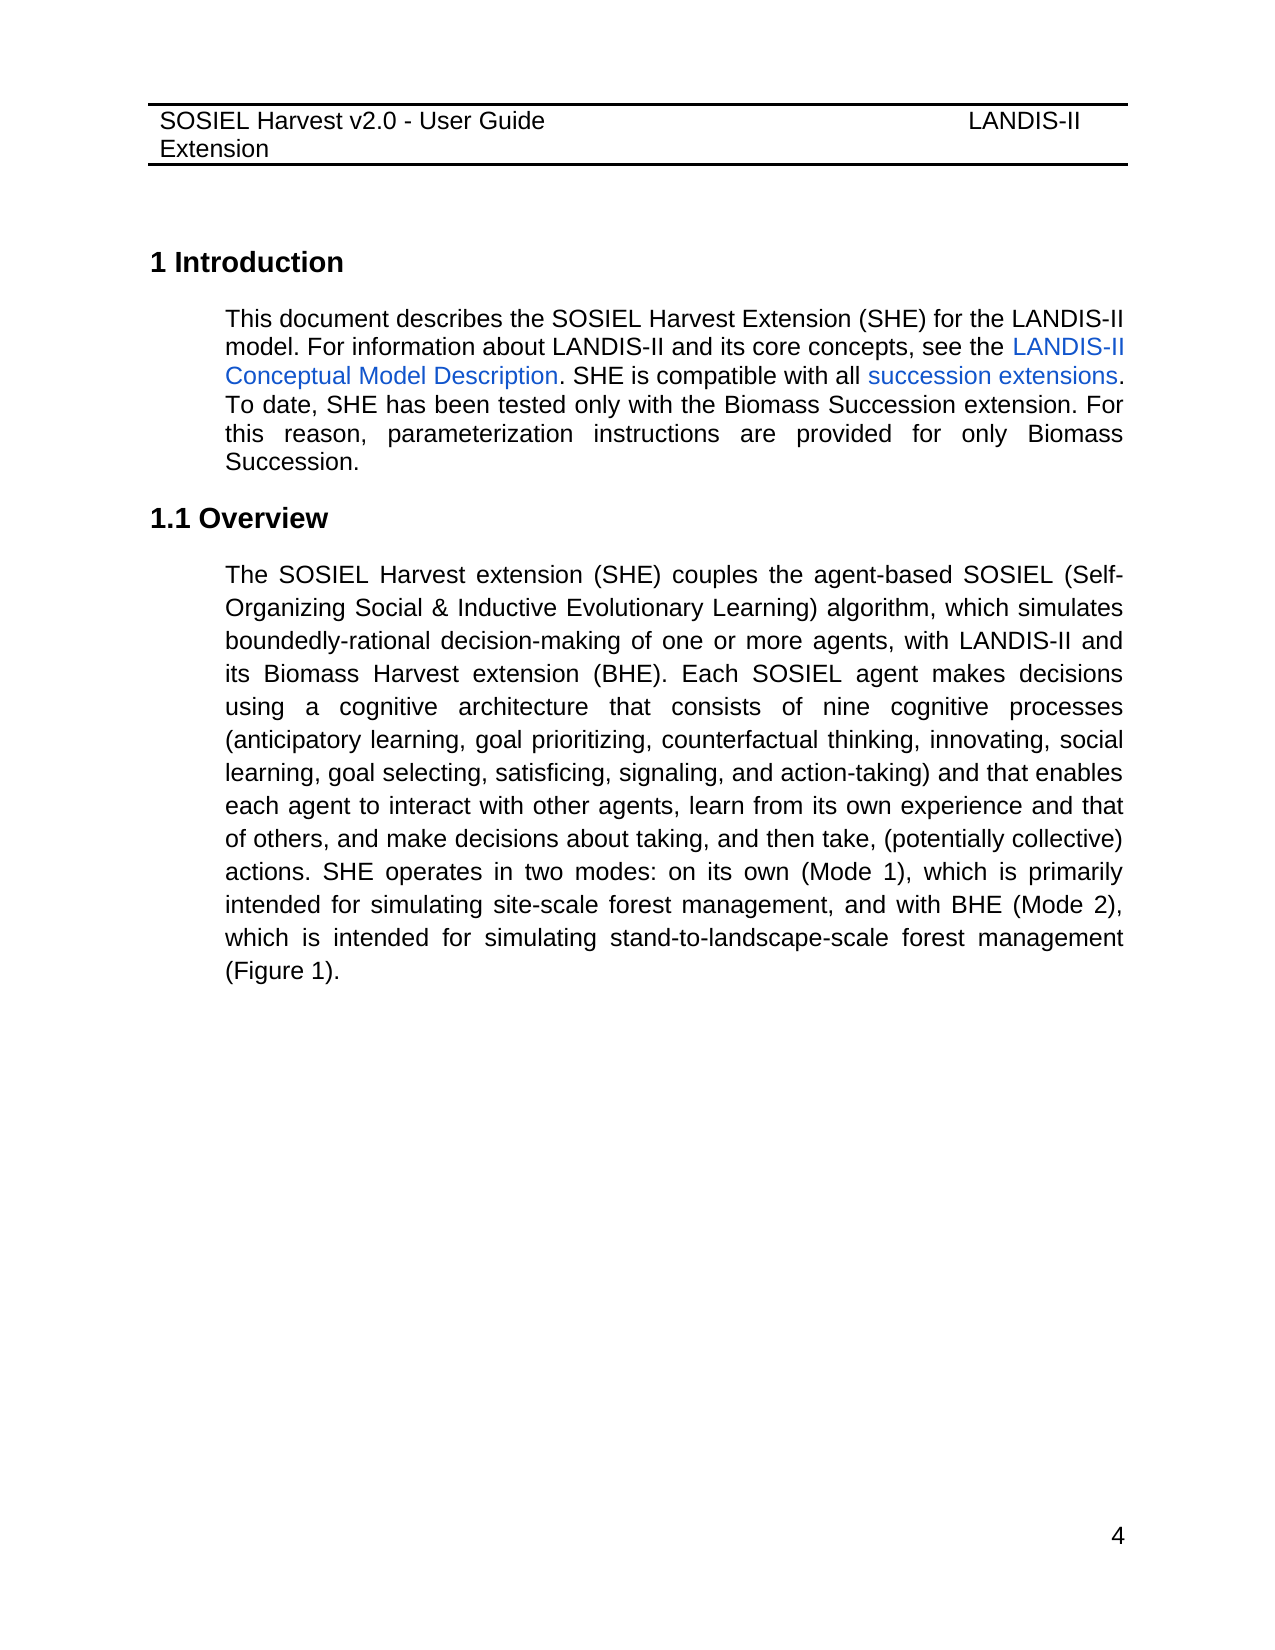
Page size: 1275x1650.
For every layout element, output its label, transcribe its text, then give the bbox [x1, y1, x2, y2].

subtitle 1.1 Overview [150, 501, 1125, 535]
text The SOSIEL Harvest extension (SHE) couples the agent-based SOSIEL (Self-Organizing Social & Inductive Evolutionary Learning) algorithm, which simulates boundedly-rational decision-making of one or more agents, with LANDIS-II and its Biomass Harvest extension (BHE). Each SOSIEL agent makes decisions using a cognitive architecture that consists of nine cognitive processes (anticipatory learning, goal prioritizing, counterfactual thinking, innovating, social learning, goal selecting, satisficing, signaling, and action-taking) and that enables each agent to interact with other agents, learn from its own experience and that of others, and make decisions about taking, and then take, (potentially collective) actions. SHE operates in two modes: on its own (Mode 1), which is primarily intended for simulating site-scale forest management, and with BHE (Mode 2), which is intended for simulating stand-to-landscape-scale forest management (Figure 1). [225, 560, 1125, 985]
subtitle 1 Introduction [150, 245, 1125, 279]
text This document describes the SOSIEL Harvest Extension (SHE) for the LANDIS-II model. For information about LANDIS-II and its core concepts, see the LANDIS-II Conceptual Model Description. SHE is compatible with all succession extensions. To date, SHE has been tested only with the Biomass Succession extension. For this reason, parameterization instructions are provided for only Biomass Succession. [225, 304, 1125, 476]
